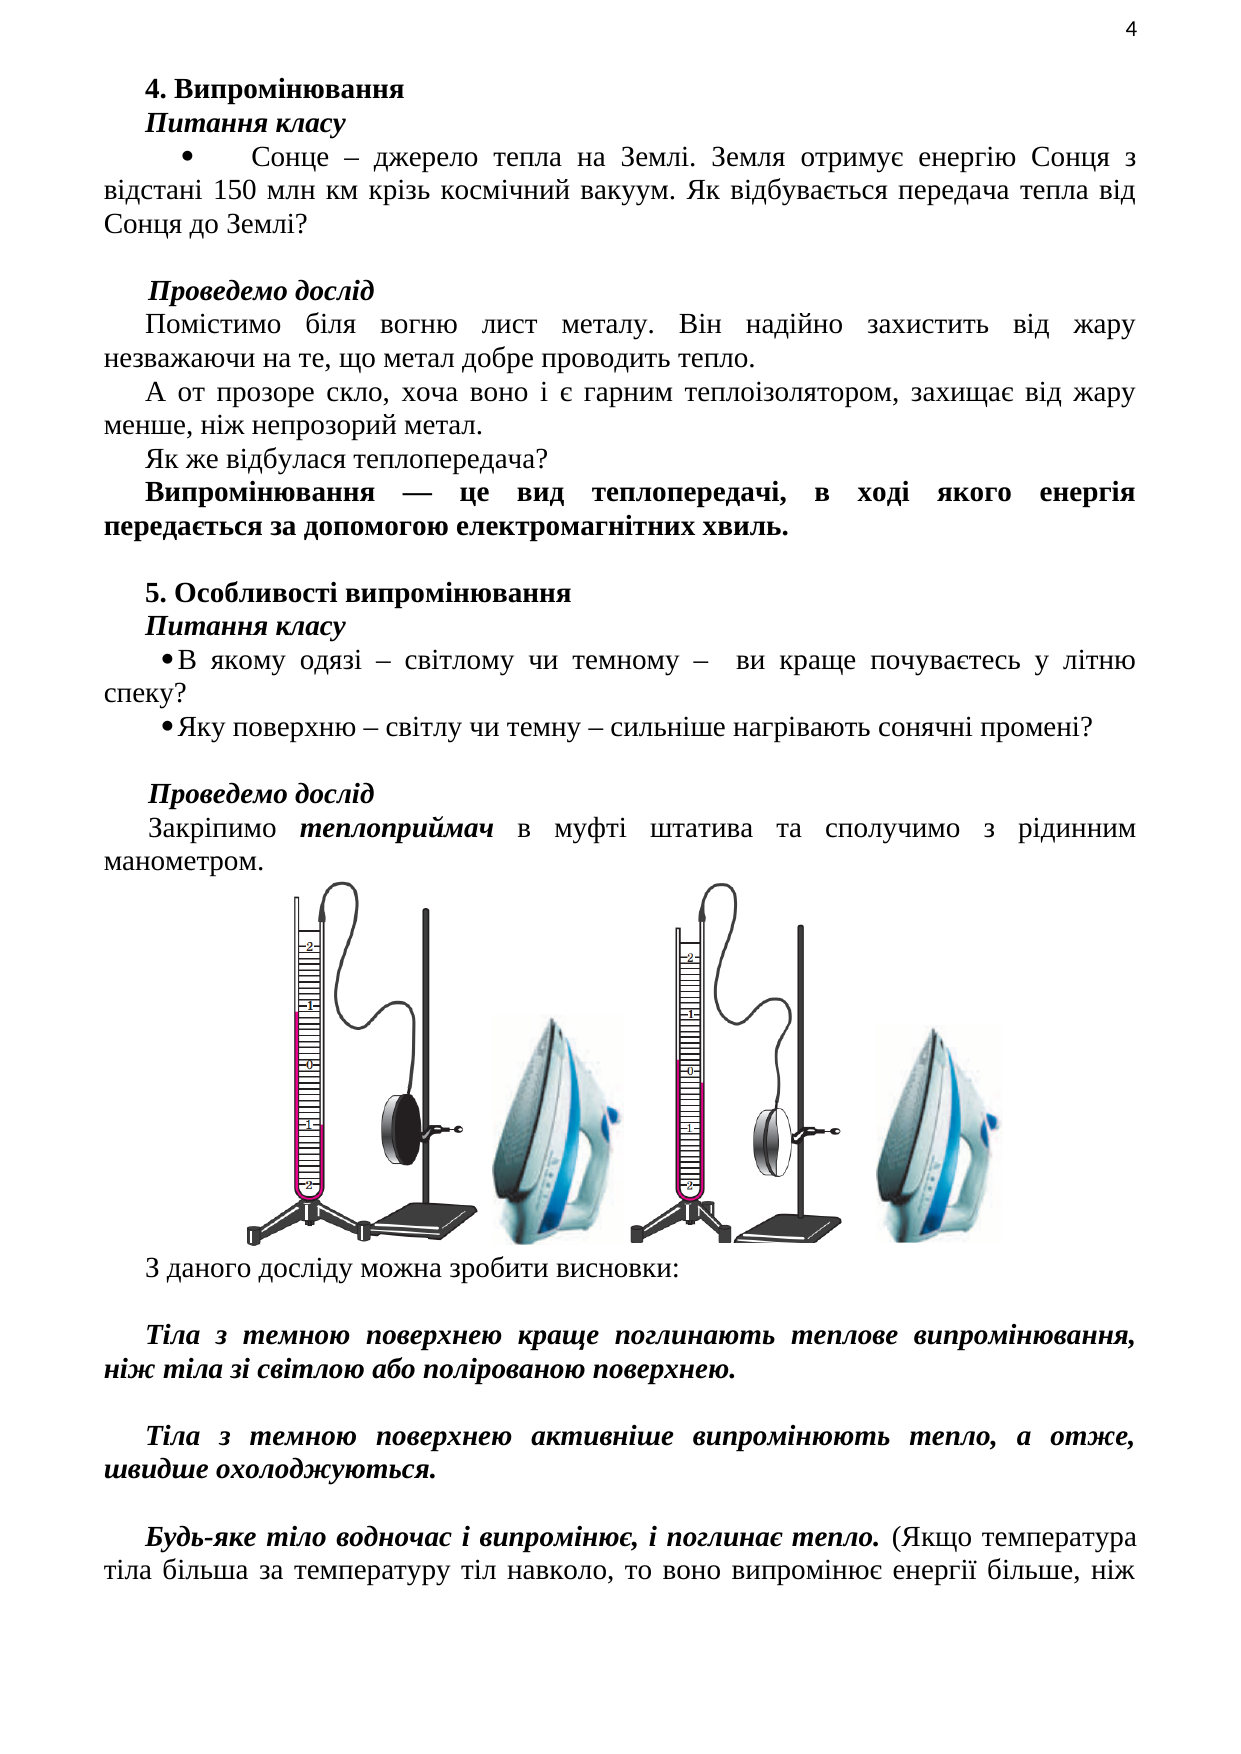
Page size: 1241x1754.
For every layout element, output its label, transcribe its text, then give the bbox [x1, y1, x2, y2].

list Яку поверхню – світлу чи темну – сильніше нагрівають сонячні промені? [103, 709, 1137, 743]
text Помістимо біля вогню лист металу. Він надійно захистить від жару незважаючи на те, що метал добре проводить тепло. [103, 307, 1137, 374]
picture [237, 877, 1004, 1251]
text А от прозоре скло, хоча воно і є гарним теплоізолятором, захищає від жару менше, ніж непрозорий метал. [103, 374, 1137, 441]
text Тіла з темною поверхнею краще поглинають теплове випромінювання, ніж тіла зі світлою або полірованою поверхнею. [103, 1317, 1137, 1384]
text 5. Особливості випромінювання [103, 575, 1137, 608]
text З даного досліду можна зробити висновки: [103, 1250, 1137, 1284]
text Проведемо дослід [103, 776, 1137, 810]
text 4. Випромінювання [103, 72, 1137, 105]
text Питання класу [103, 105, 1137, 139]
list Сонце – джерело тепла на Землі. Земля отримує енергію Сонця з відстані 150 млн км крізь космічний вакуум. Як відбувається передача тепла від Сонця до Землі? [103, 139, 1137, 239]
text Як же відбулася теплопередача? [103, 441, 1137, 474]
list В якому одязі – світлому чи темному – ви краще почуваєтесь у літню спеку? [103, 642, 1137, 709]
text Закріпимо теплоприймач в муфті штатива та сполучимо з рідинним манометром. [103, 810, 1137, 877]
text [103, 1519, 1137, 1586]
text Проведемо дослід [103, 273, 1137, 307]
text Питання класу [103, 608, 1137, 642]
text Тіла з темною поверхнею активніше випромінюють тепло, а отже, швидше охолоджуються. [103, 1418, 1137, 1485]
text Випромінювання — це вид теплопередачі, в ході якого енергія передається за допомогою електромагнітних хвиль. [103, 474, 1137, 541]
